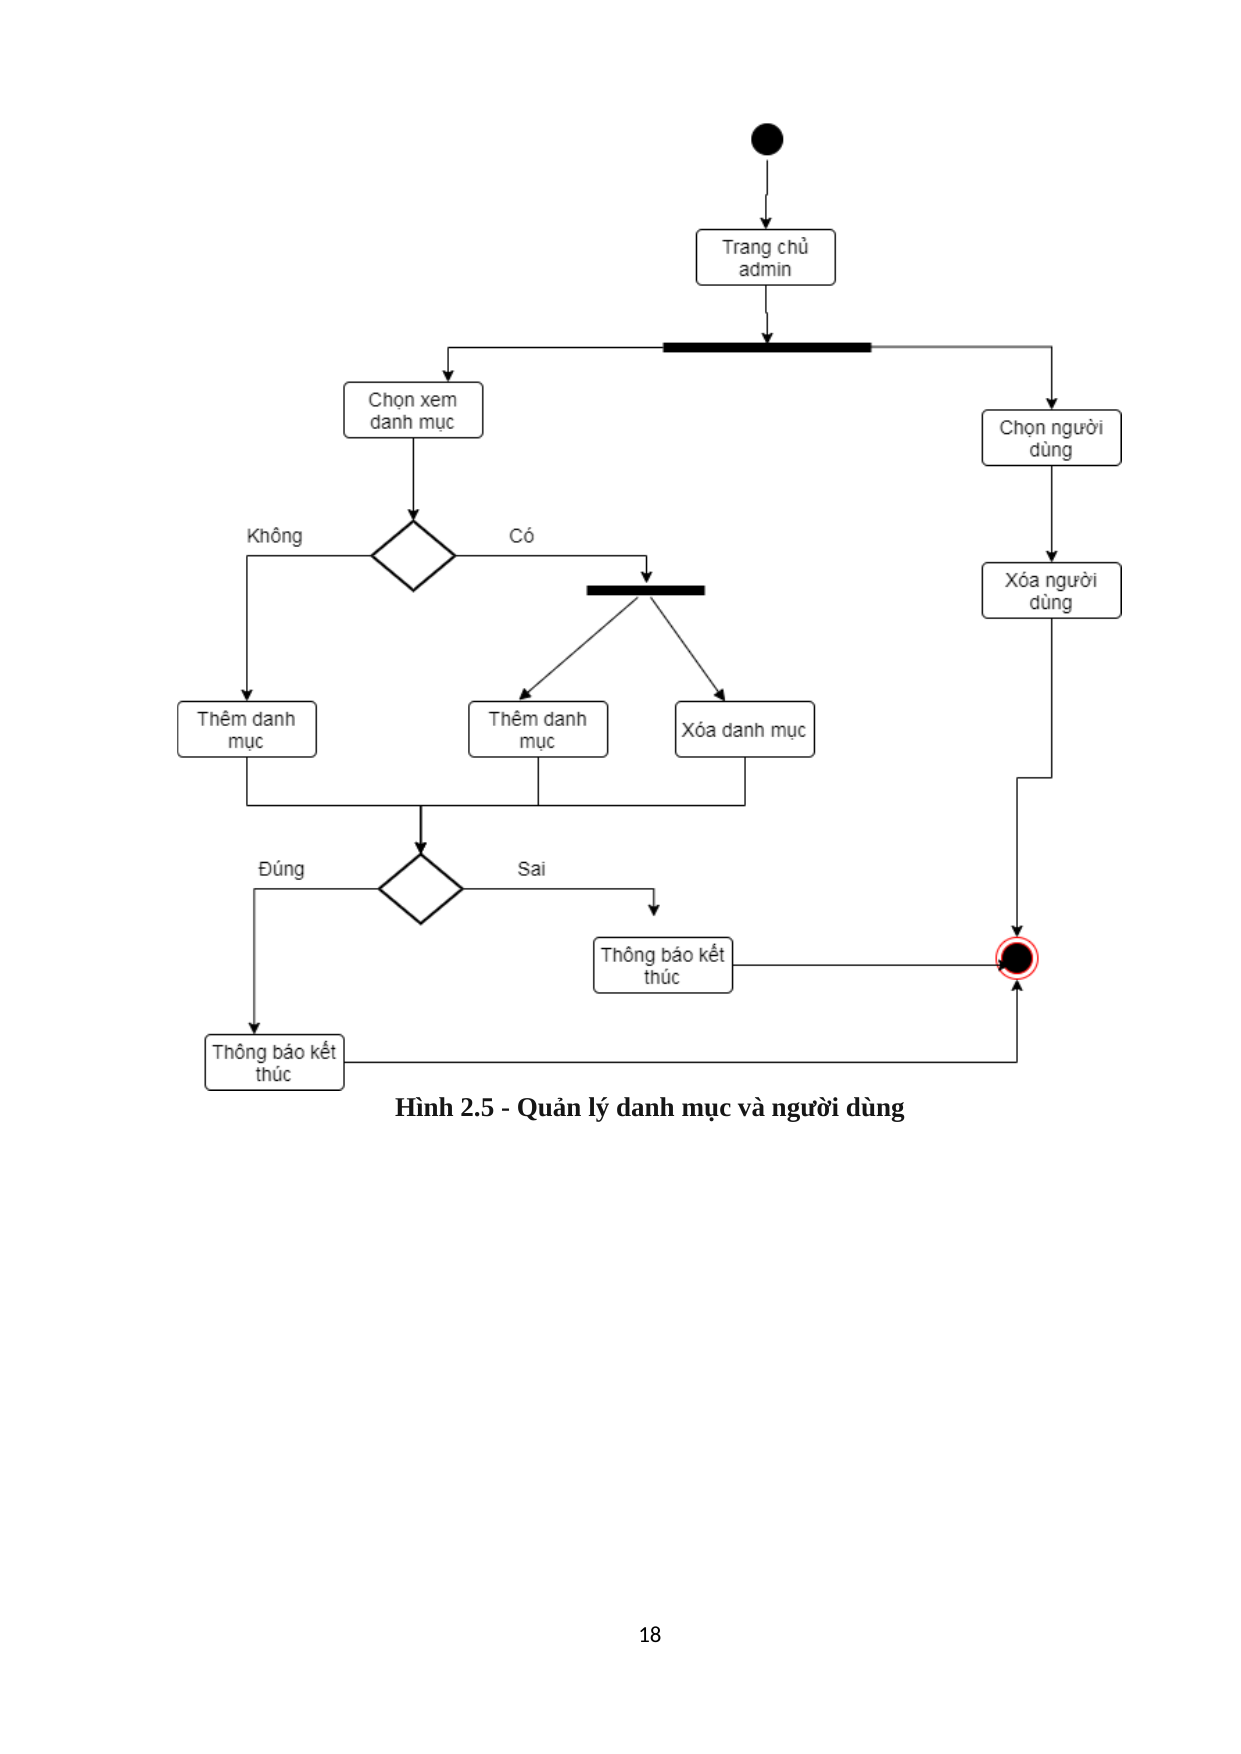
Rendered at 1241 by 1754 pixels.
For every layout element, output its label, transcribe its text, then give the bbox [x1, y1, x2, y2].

text Hình 2.5 - Quản lý danh mục và người dùng [177, 1091, 1122, 1122]
picture [177, 118, 1122, 1091]
